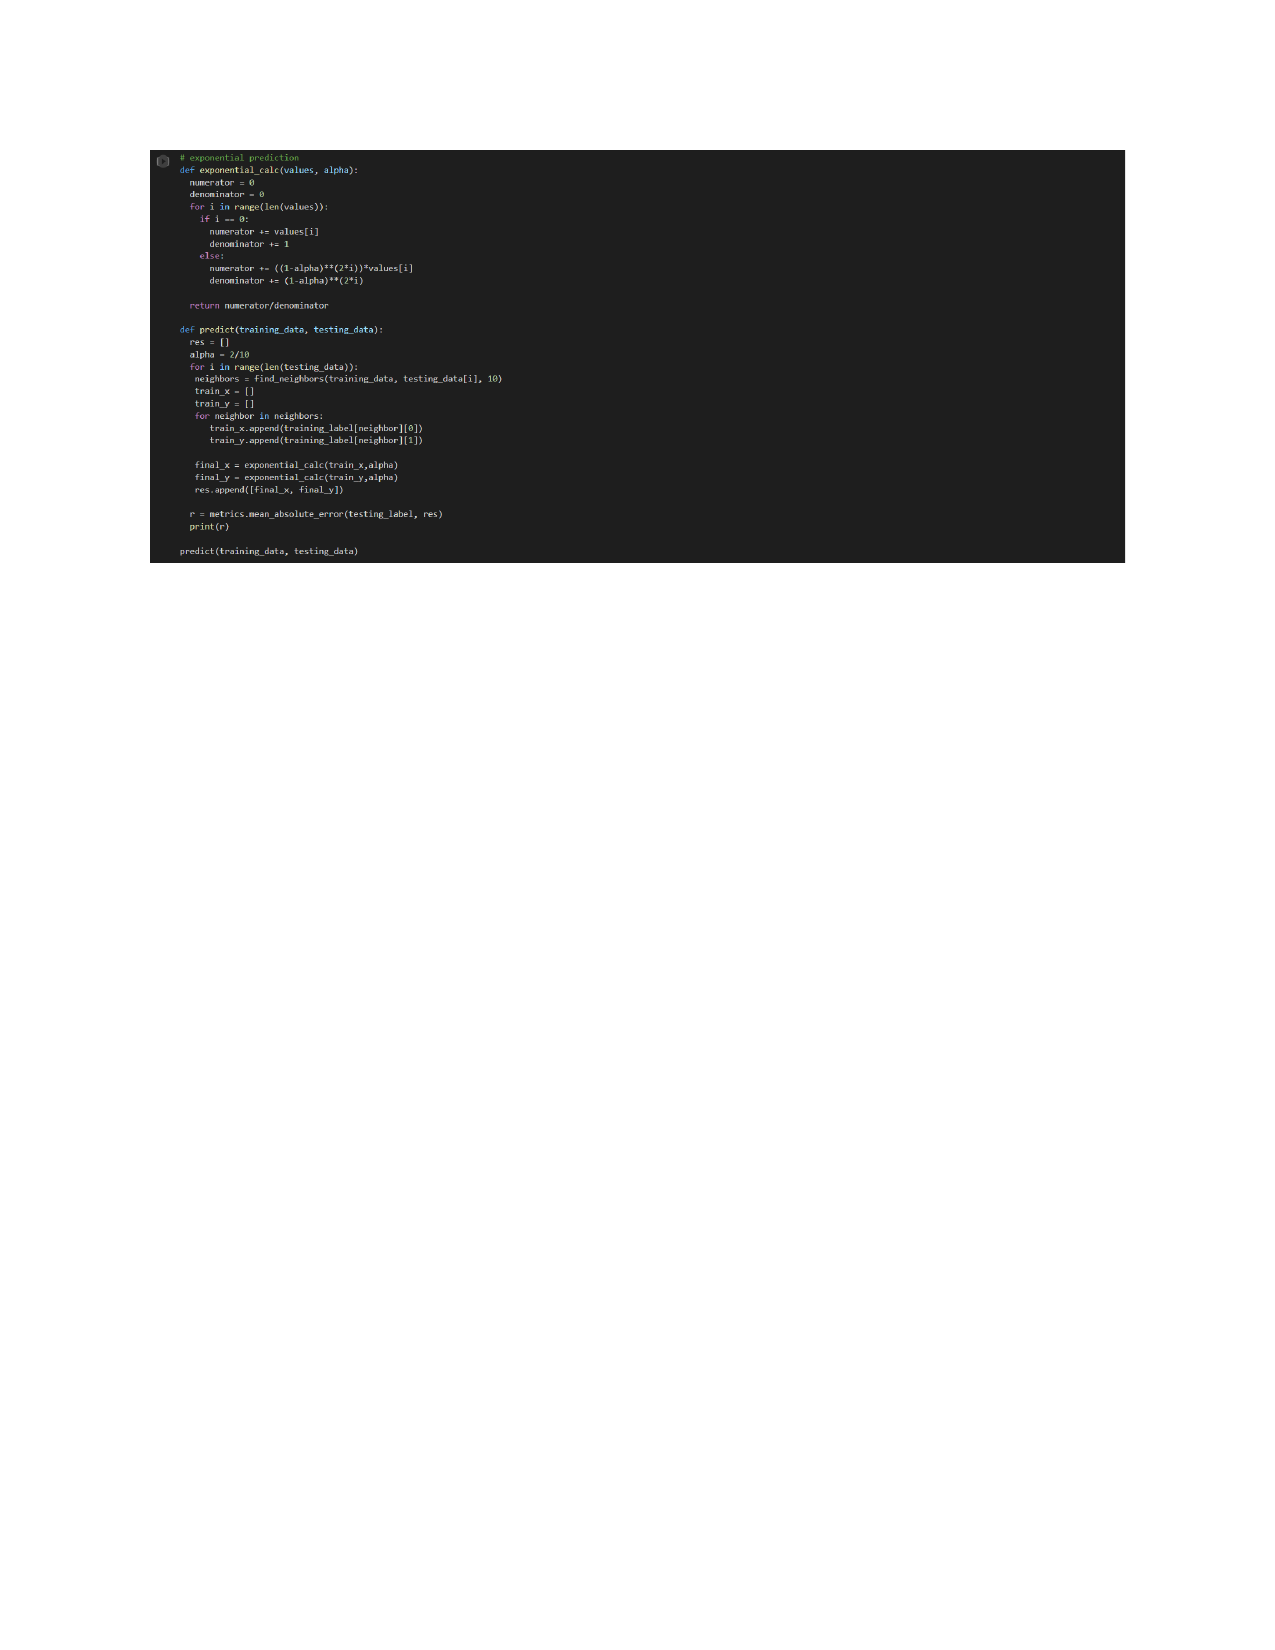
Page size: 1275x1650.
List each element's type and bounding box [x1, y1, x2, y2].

picture [150, 150, 1125, 563]
